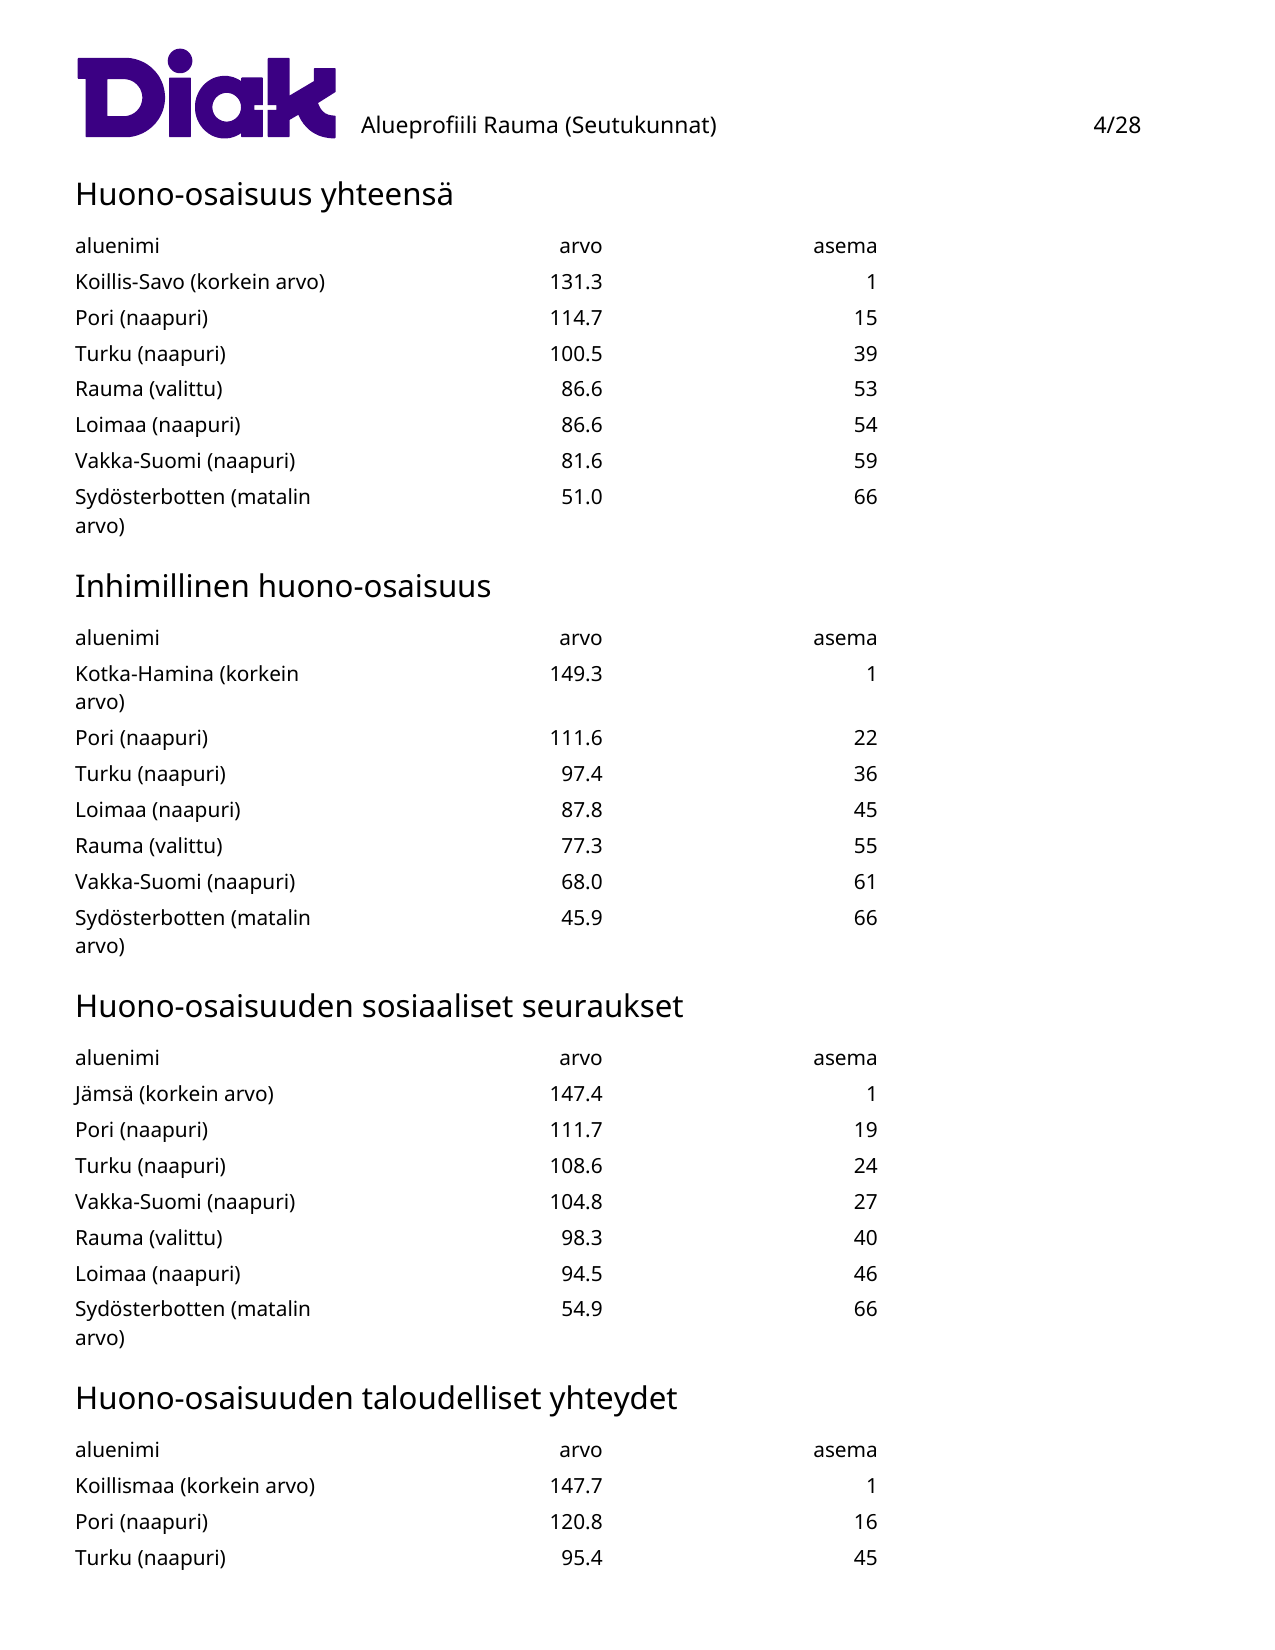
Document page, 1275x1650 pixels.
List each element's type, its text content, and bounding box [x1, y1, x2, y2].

table_cell 149.3 [339, 655, 614, 719]
table_cell 104.8 [339, 1183, 614, 1219]
table_cell 1 [614, 1467, 889, 1503]
table_cell 147.4 [339, 1075, 614, 1111]
table_cell 94.5 [339, 1255, 614, 1291]
table_cell Vakka-Suomi (naapuri) [64, 443, 339, 479]
table_cell Pori (naapuri) [64, 1503, 339, 1539]
table_cell Sydösterbotten (matalin arvo) [64, 899, 339, 963]
table_cell 53 [614, 371, 889, 407]
table_cell 114.7 [339, 299, 614, 335]
table_cell 147.7 [339, 1467, 614, 1503]
table_header aluenimi [64, 227, 339, 263]
table_header aluenimi [64, 1431, 339, 1467]
table_cell Turku (naapuri) [64, 1539, 339, 1575]
table_cell 61 [614, 863, 889, 899]
table_cell Koillismaa (korkein arvo) [64, 1467, 339, 1503]
table_cell 95.4 [339, 1539, 614, 1575]
table_cell 55 [614, 827, 889, 863]
table_cell 86.6 [339, 407, 614, 443]
table_cell Jämsä (korkein arvo) [64, 1075, 339, 1111]
table_cell Pori (naapuri) [64, 719, 339, 755]
table_header arvo [339, 1039, 614, 1075]
table_cell 120.8 [339, 1503, 614, 1539]
table_header aluenimi [64, 1039, 339, 1075]
table_cell 97.4 [339, 755, 614, 791]
table_cell 108.6 [339, 1147, 614, 1183]
table_cell 87.8 [339, 791, 614, 827]
table_cell 22 [614, 719, 889, 755]
table_cell Vakka-Suomi (naapuri) [64, 1183, 339, 1219]
table_header asema [614, 1431, 889, 1467]
table_cell Sydösterbotten (matalin arvo) [64, 479, 339, 543]
table_cell 40 [614, 1219, 889, 1255]
table_cell 39 [614, 335, 889, 371]
table_header arvo [339, 1431, 614, 1467]
table_cell 66 [614, 479, 889, 543]
table_cell 51.0 [339, 479, 614, 543]
table_cell 1 [614, 1075, 889, 1111]
table_cell 111.7 [339, 1111, 614, 1147]
table_cell 66 [614, 1291, 889, 1355]
table_cell Loimaa (naapuri) [64, 1255, 339, 1291]
table_cell 19 [614, 1111, 889, 1147]
table_cell 98.3 [339, 1219, 614, 1255]
table_header asema [614, 1039, 889, 1075]
table_cell Pori (naapuri) [64, 299, 339, 335]
table_cell Rauma (valittu) [64, 1219, 339, 1255]
table_cell 36 [614, 755, 889, 791]
table_cell 66 [614, 899, 889, 963]
table_cell 68.0 [339, 863, 614, 899]
table_cell 16 [614, 1503, 889, 1539]
table_cell 1 [614, 655, 889, 719]
table_cell Pori (naapuri) [64, 1111, 339, 1147]
table_cell Turku (naapuri) [64, 335, 339, 371]
table_cell 24 [614, 1147, 889, 1183]
table_cell Koillis-Savo (korkein arvo) [64, 263, 339, 299]
table_header asema [614, 619, 889, 655]
table_cell 54 [614, 407, 889, 443]
table_cell 1 [614, 263, 889, 299]
table_cell 59 [614, 443, 889, 479]
table_cell Vakka-Suomi (naapuri) [64, 863, 339, 899]
table_cell 100.5 [339, 335, 614, 371]
subtitle Huono-osaisuuden sosiaaliset seuraukset [75, 984, 1200, 1027]
table_cell 131.3 [339, 263, 614, 299]
table_header arvo [339, 619, 614, 655]
table_cell 54.9 [339, 1291, 614, 1355]
table_cell Loimaa (naapuri) [64, 407, 339, 443]
table_cell Turku (naapuri) [64, 755, 339, 791]
table_cell Turku (naapuri) [64, 1147, 339, 1183]
table_cell Rauma (valittu) [64, 827, 339, 863]
table_header asema [614, 227, 889, 263]
table_cell 45 [614, 1539, 889, 1575]
subtitle Huono-osaisuuden taloudelliset yhteydet [75, 1376, 1200, 1419]
table_cell 45.9 [339, 899, 614, 963]
table_cell 15 [614, 299, 889, 335]
table_cell 77.3 [339, 827, 614, 863]
table_cell Loimaa (naapuri) [64, 791, 339, 827]
table_cell Rauma (valittu) [64, 371, 339, 407]
table_cell 46 [614, 1255, 889, 1291]
table_cell 27 [614, 1183, 889, 1219]
table_cell 81.6 [339, 443, 614, 479]
subtitle Inhimillinen huono-osaisuus [75, 564, 1200, 606]
table_cell 86.6 [339, 371, 614, 407]
table_cell Sydösterbotten (matalin arvo) [64, 1291, 339, 1355]
table_cell Kotka-Hamina (korkein arvo) [64, 655, 339, 719]
table_header arvo [339, 227, 614, 263]
table_cell 45 [614, 791, 889, 827]
table_cell 111.6 [339, 719, 614, 755]
table_header aluenimi [64, 619, 339, 655]
subtitle Huono-osaisuus yhteensä [75, 172, 1200, 214]
